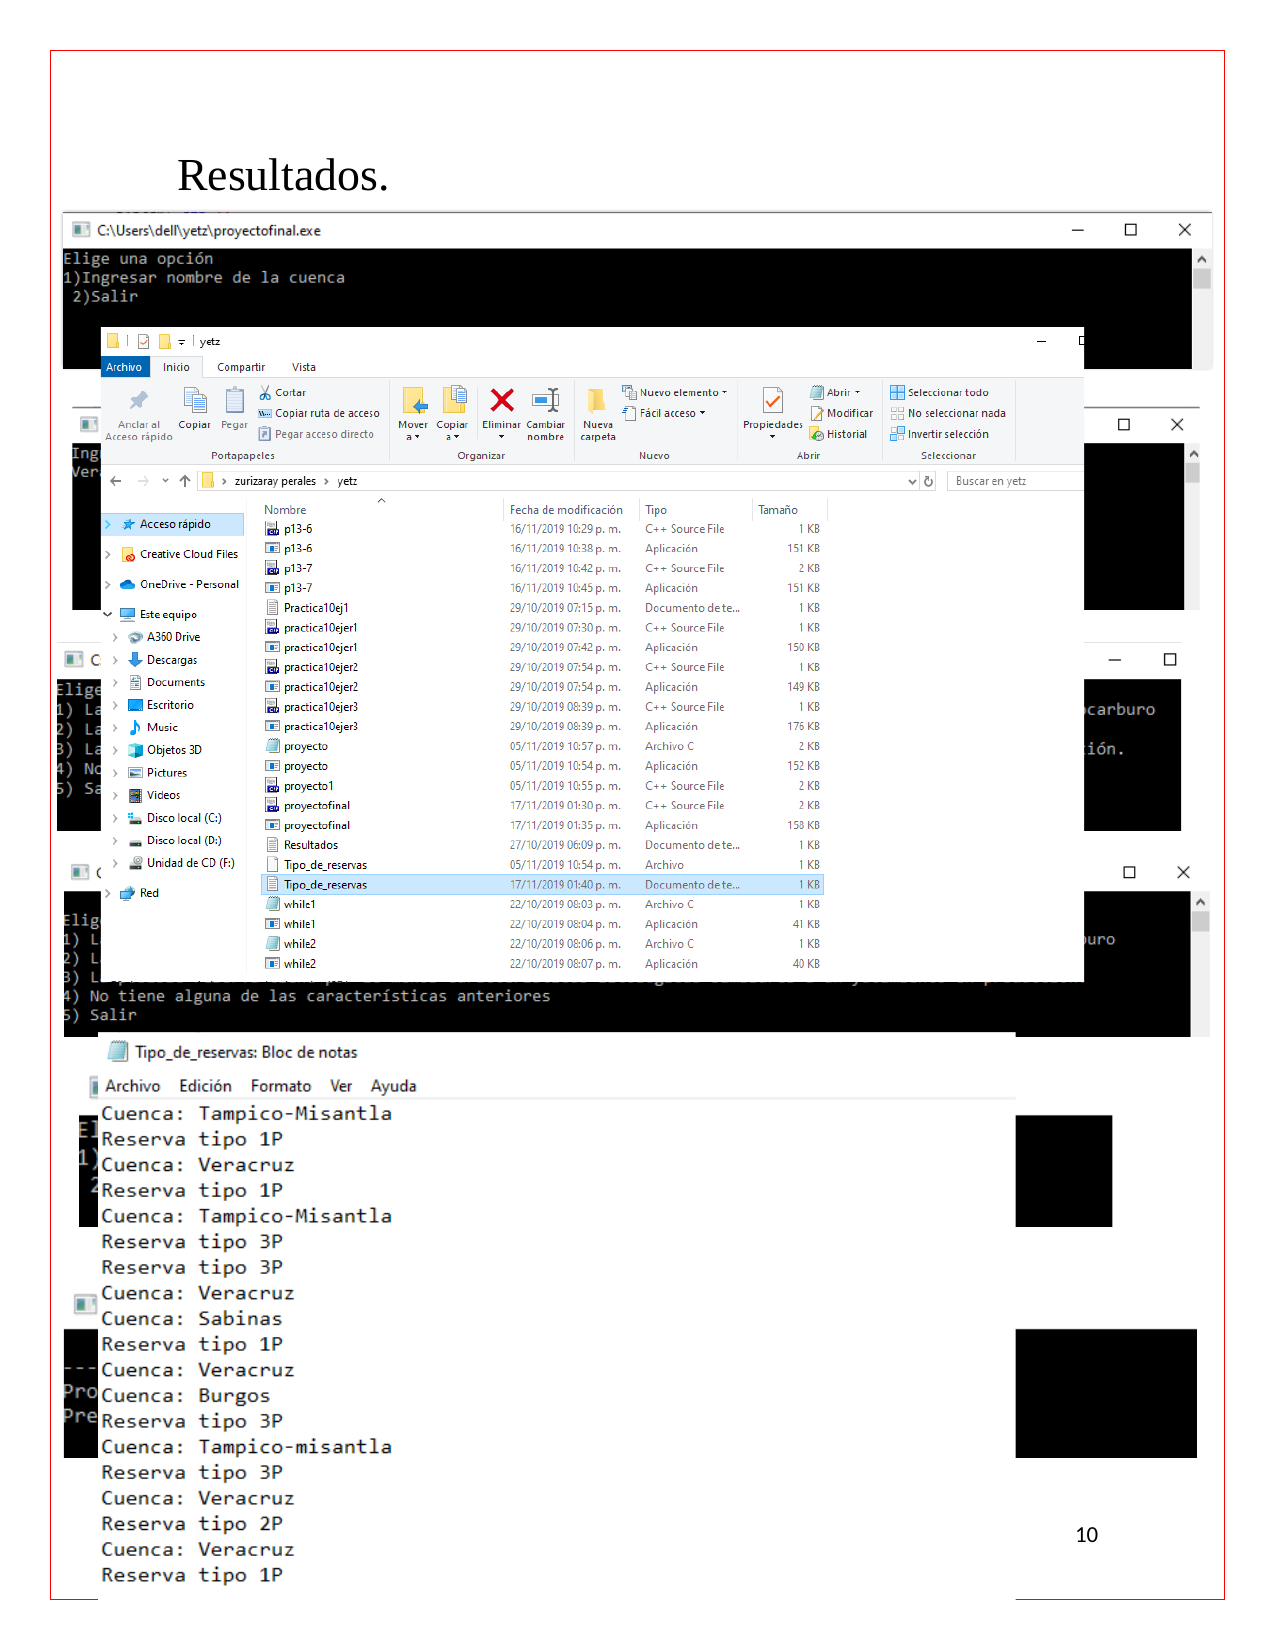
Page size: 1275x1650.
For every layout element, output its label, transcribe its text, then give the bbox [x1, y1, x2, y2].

text Resultados. [177, 147, 1098, 200]
